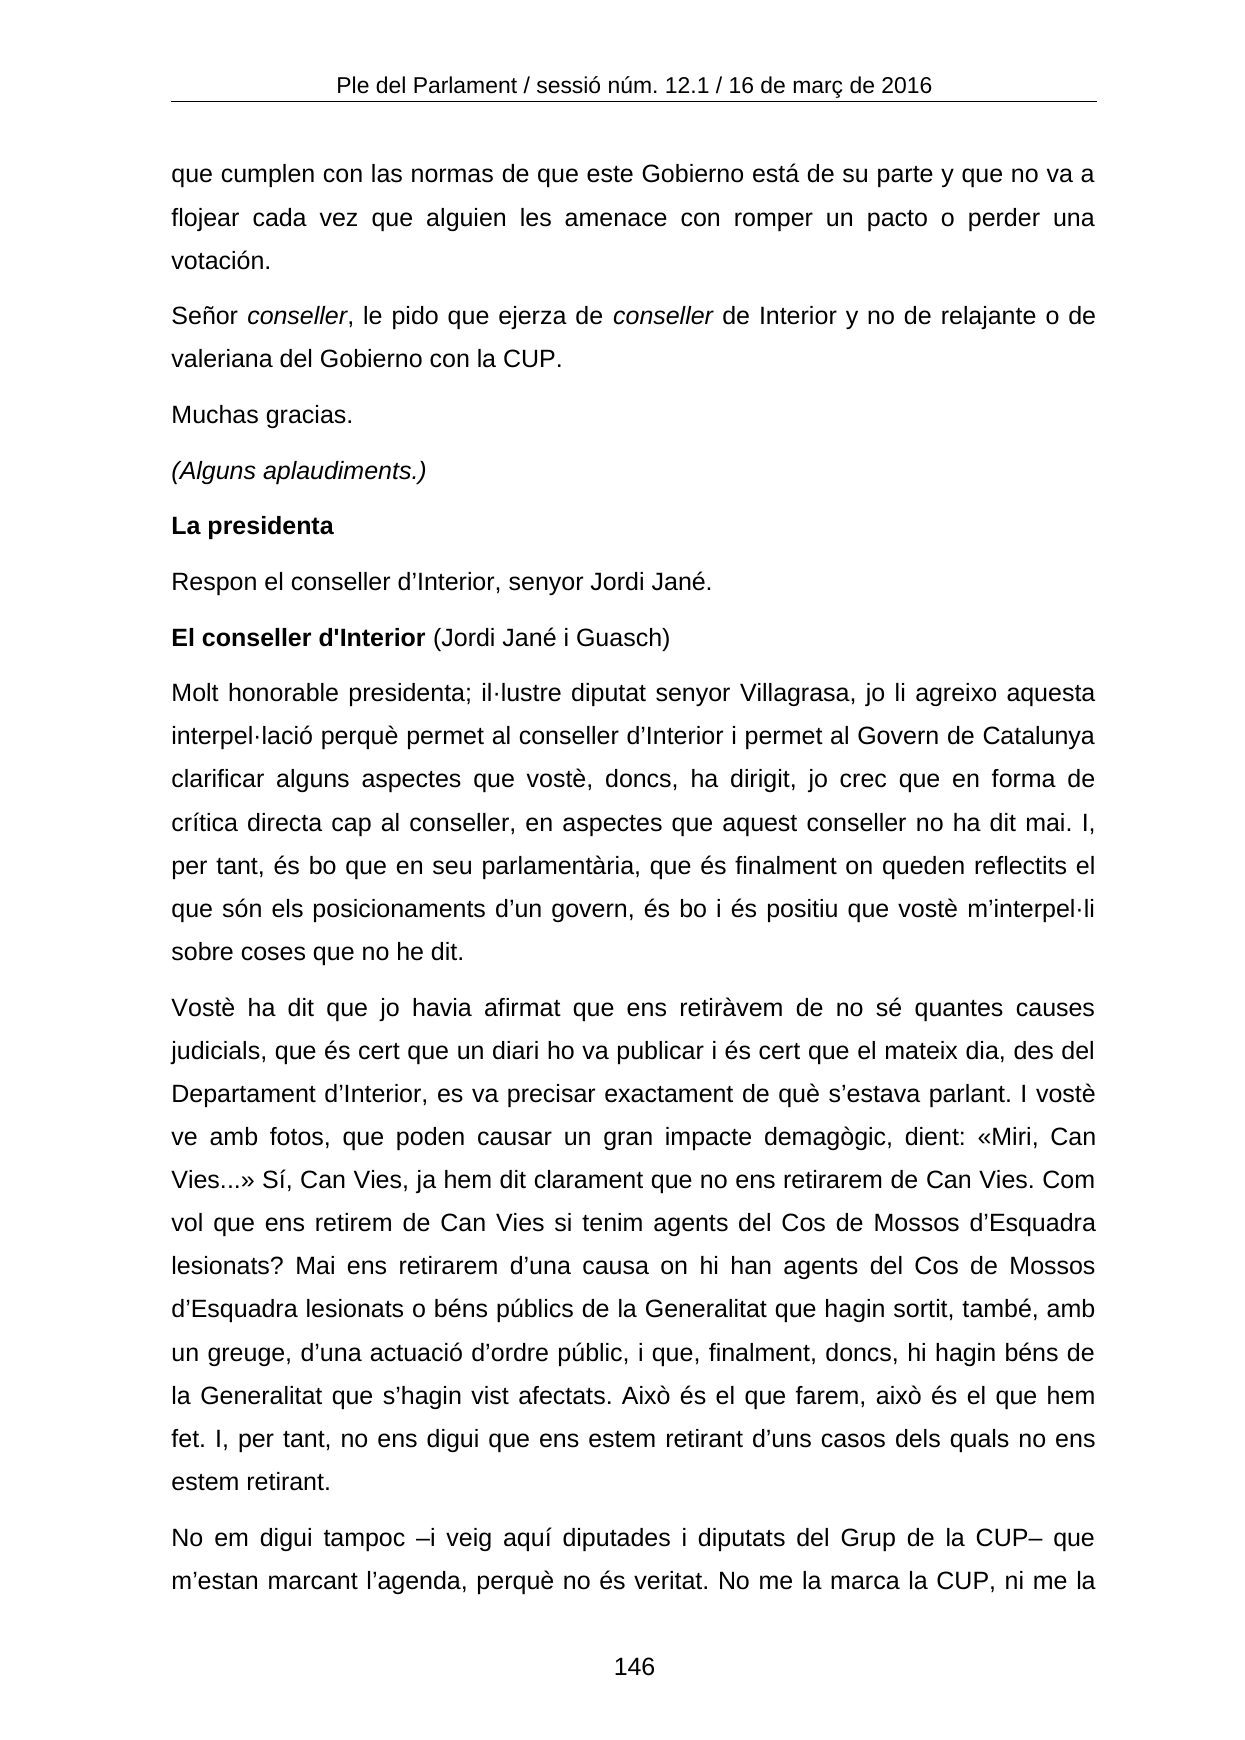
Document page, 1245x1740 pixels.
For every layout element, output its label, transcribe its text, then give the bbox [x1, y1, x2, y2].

text Vostè ha dit que jo havia afirmat que ens retiràvem de no sé quantes causes judicials, que és cert que un diari ho va publicar i és cert que el mateix dia, des del Departament d’Interior, es va precisar exactament de què s’estava parlant. I vostè ve amb fotos, que poden causar un gran impacte demagògic, dient: «Miri, Can Vies...» Sí, Can Vies, ja hem dit clarament que no ens retirarem de Can Vies. Com vol que ens retirem de Can Vies si tenim agents del Cos de Mossos d’Esquadra lesionats? Mai ens retirarem d’una causa on hi han agents del Cos de Mossos d’Esquadra lesionats o béns públics de la Generalitat que hagin sortit, també, amb un greuge, d’una actuació d’ordre públic, i que, finalment, doncs, hi hagin béns de la Generalitat que s’hagin vist afectats. Això és el que farem, això és el que hem fet. I, per tant, no ens digui que ens estem retirant d’uns casos dels quals no ens estem retirant. [171, 993, 1097, 1496]
text La presidenta [171, 511, 1097, 540]
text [171, 1523, 1097, 1594]
text (Alguns aplaudiments.) [171, 456, 1097, 484]
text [171, 159, 1097, 274]
text Muchas gracias. [171, 400, 1097, 429]
text Molt honorable presidenta; il·lustre diputat senyor Villagrasa, jo li agreixo aquesta interpel·lació perquè permet al conseller d’Interior i permet al Govern de Catalunya clarificar alguns aspectes que vostè, doncs, ha dirigit, jo crec que en forma de crítica directa cap al conseller, en aspectes que aquest conseller no ha dit mai. I, per tant, és bo que en seu parlamentària, que és finalment on queden reflectits el que són els posicionaments d’un govern, és bo i és positiu que vostè m’interpel·li sobre coses que no he dit. [171, 678, 1097, 966]
text El conseller d'Interior (Jordi Jané i Guasch) [171, 623, 1097, 651]
text Respon el conseller d’Interior, senyor Jordi Jané. [171, 567, 1097, 596]
text Señor conseller, le pido que ejerza de conseller de Interior y no de relajante o de valeriana del Gobierno con la CUP. [171, 301, 1097, 373]
